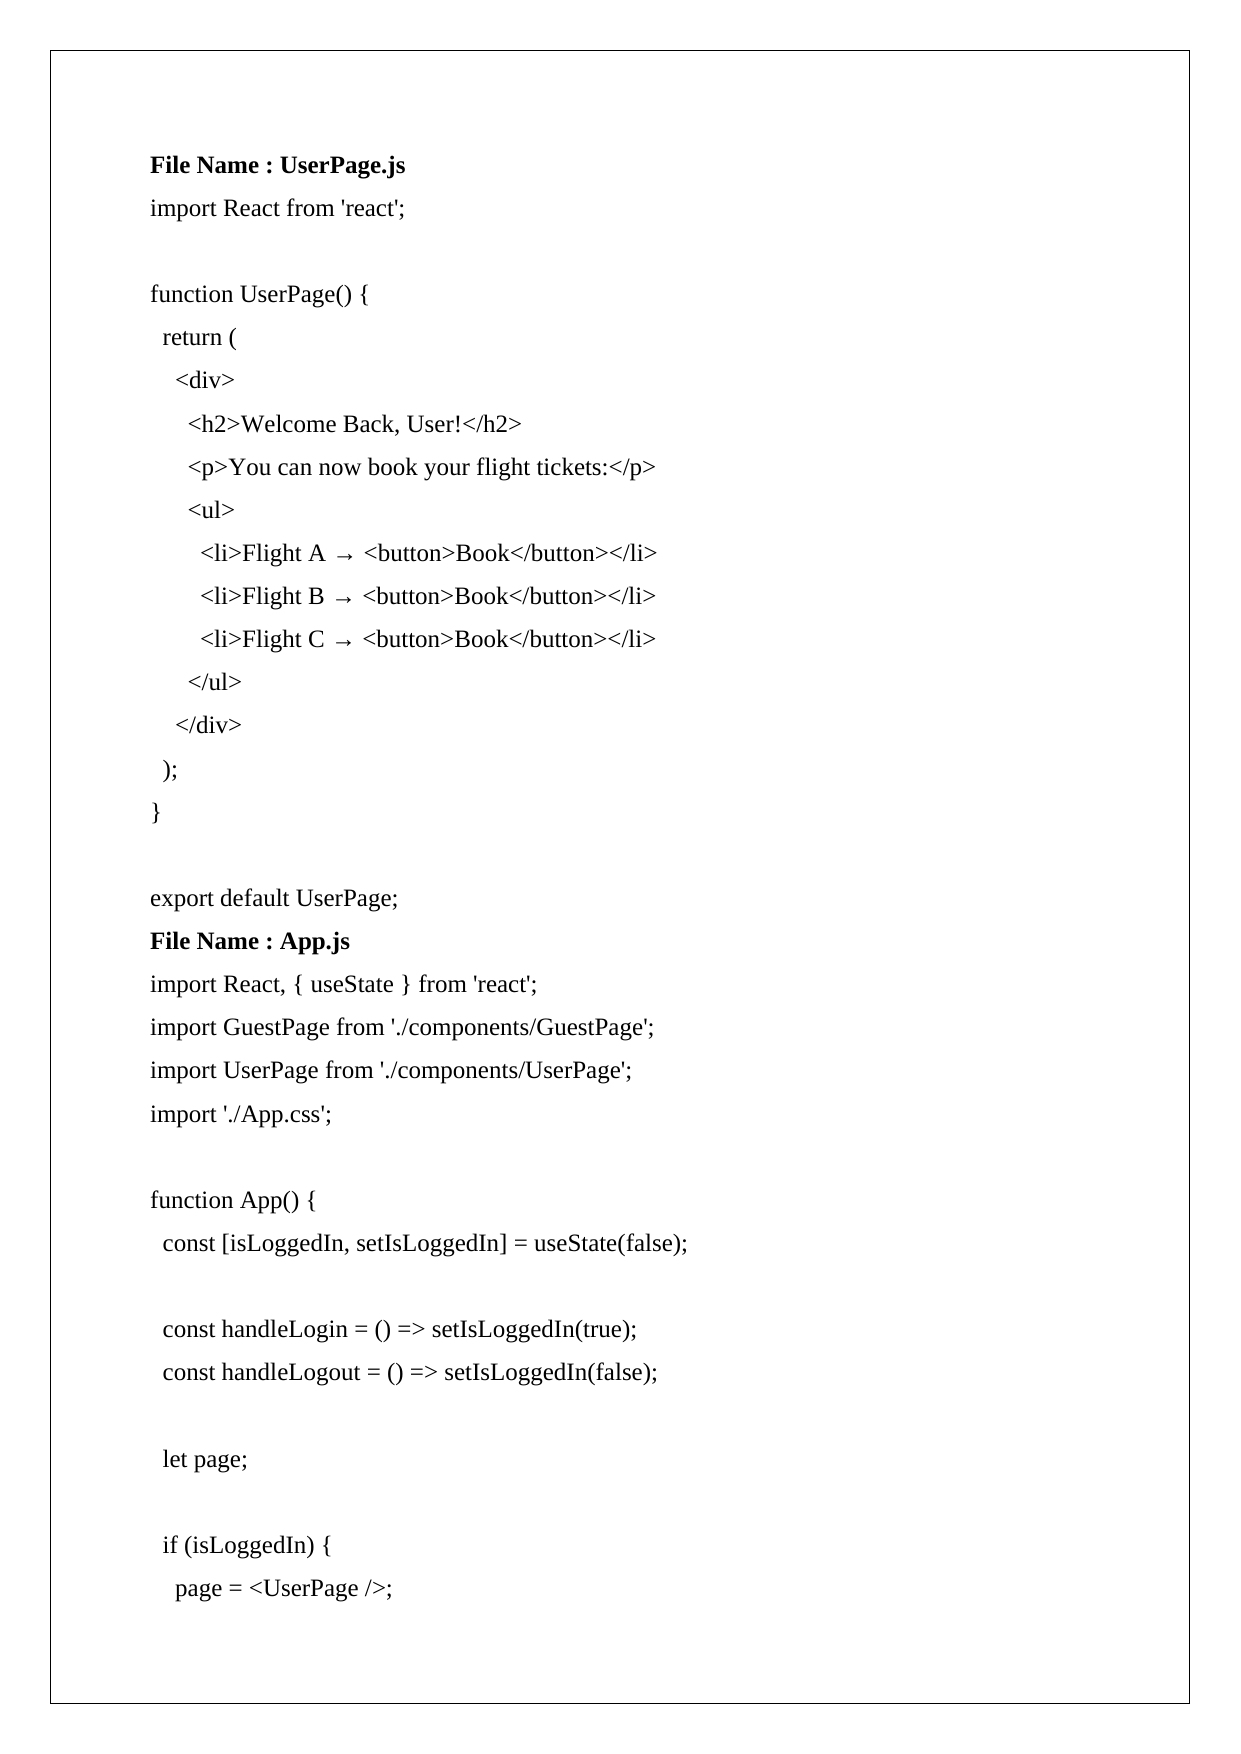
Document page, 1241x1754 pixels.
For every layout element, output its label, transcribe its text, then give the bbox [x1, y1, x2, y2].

text <p>You can now book your flight tickets:</p> [150, 452, 1090, 481]
text export default UserPage; [150, 883, 1090, 912]
text if (isLoggedIn) { [150, 1530, 1090, 1559]
text const [isLoggedIn, setIsLoggedIn] = useState(false); [150, 1228, 1090, 1257]
text import React from 'react'; [150, 193, 1090, 222]
text function App() { [150, 1185, 1090, 1214]
text import './App.css'; [150, 1099, 1090, 1127]
text } [150, 797, 1090, 826]
text <li>Flight C → <button>Book</button></li> [150, 624, 1090, 653]
text let page; [150, 1444, 1090, 1472]
text import React, { useState } from 'react'; [150, 969, 1090, 998]
text const handleLogout = () => setIsLoggedIn(false); [150, 1357, 1090, 1386]
text </div> [150, 711, 1090, 739]
text import UserPage from './components/UserPage'; [150, 1056, 1090, 1084]
text const handleLogin = () => setIsLoggedIn(true); [150, 1314, 1090, 1343]
text <ul> [150, 495, 1090, 524]
text File Name : App.js [150, 926, 1090, 955]
text <div> [150, 366, 1090, 394]
text function UserPage() { [150, 279, 1090, 308]
text ); [150, 754, 1090, 782]
text <h2>Welcome Back, User!</h2> [150, 409, 1090, 437]
text <li>Flight A → <button>Book</button></li> [150, 538, 1090, 567]
text File Name : UserPage.js [150, 150, 1090, 179]
text page = <UserPage />; [150, 1573, 1090, 1602]
text <li>Flight B → <button>Book</button></li> [150, 581, 1090, 610]
text return ( [150, 322, 1090, 351]
text import GuestPage from './components/GuestPage'; [150, 1012, 1090, 1041]
text </ul> [150, 667, 1090, 696]
